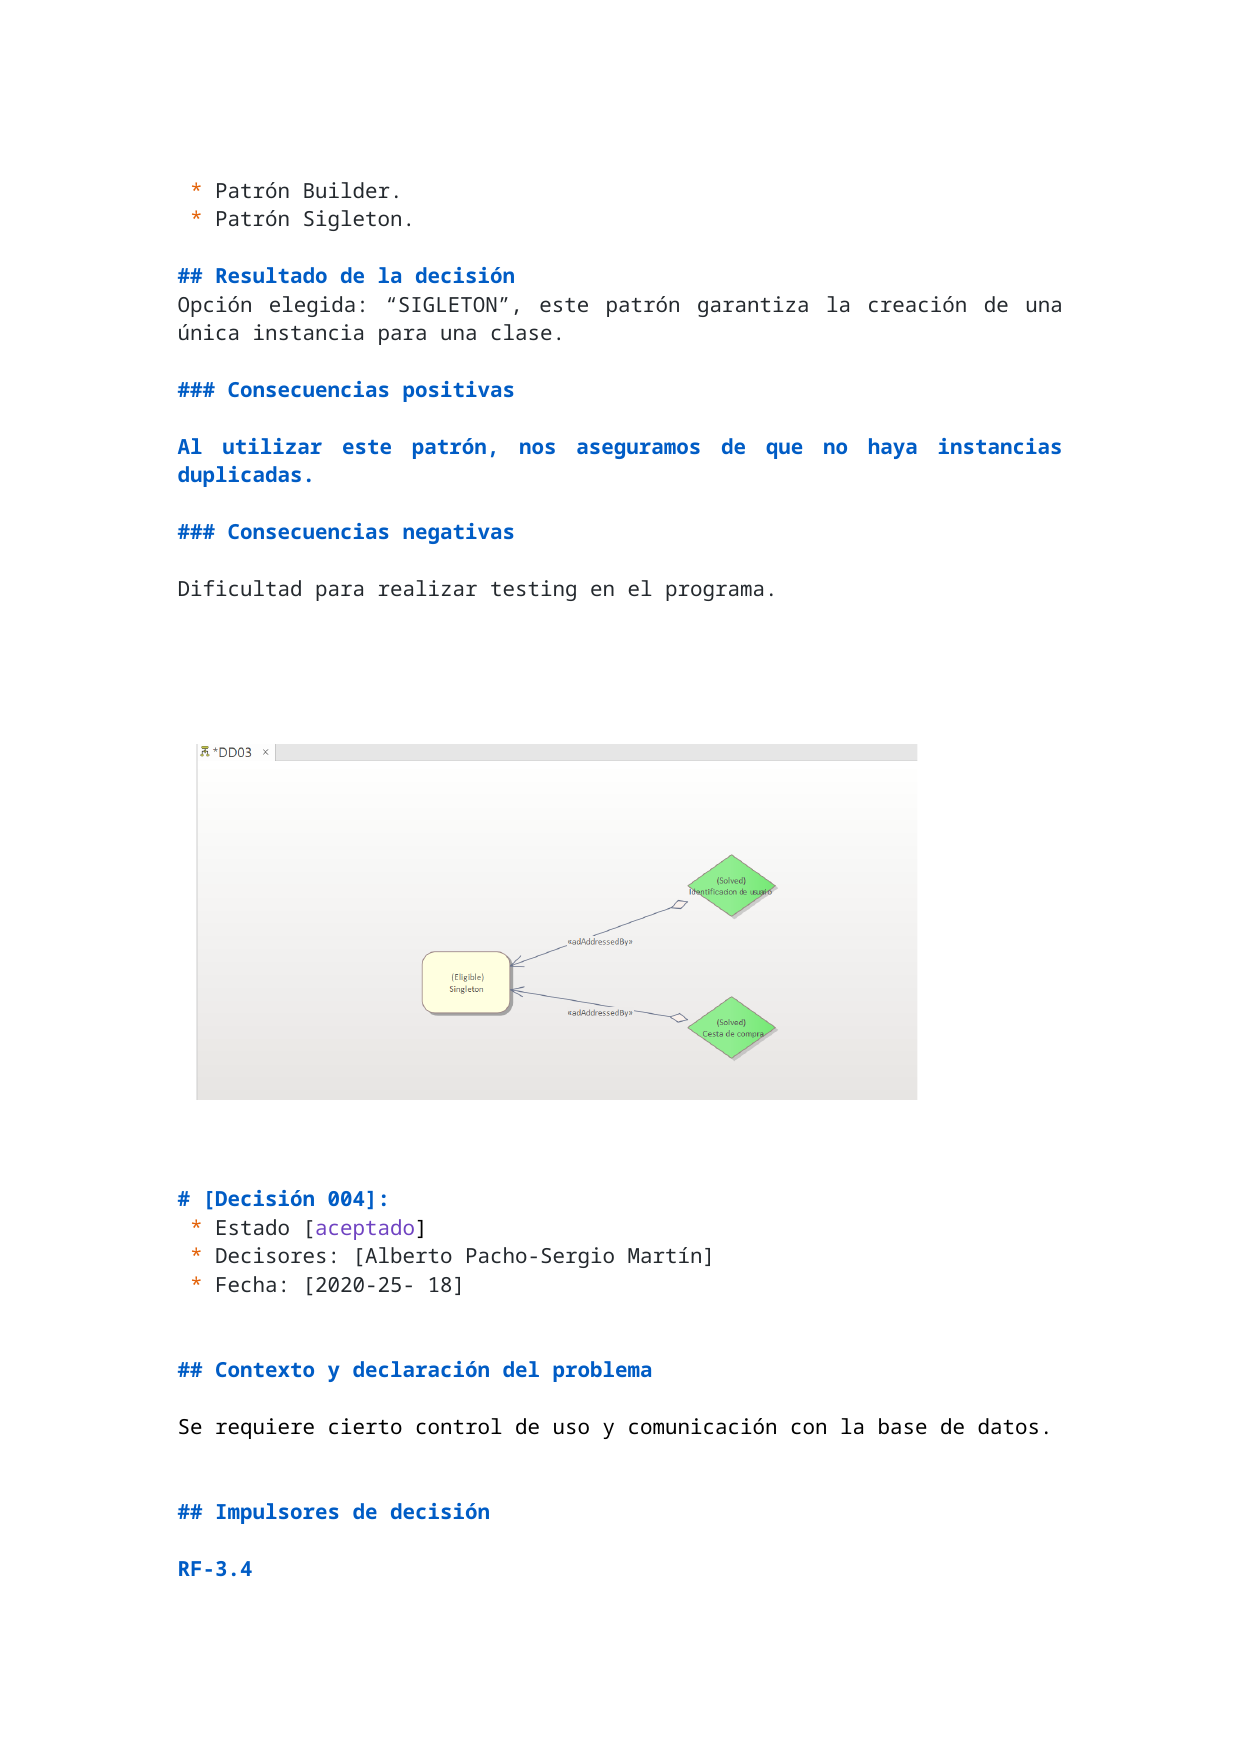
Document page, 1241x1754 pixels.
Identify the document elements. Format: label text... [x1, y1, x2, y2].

text * Patrón Builder. [177, 176, 1063, 204]
text Opción elegida: “SIGLETON”, este patrón garantiza la creación de una única instancia para una clase. [177, 290, 1063, 347]
text ## Resultado de la decisión [177, 261, 1063, 290]
text Se requiere cierto control de uso y comunicación con la base de datos. [177, 1412, 1063, 1440]
text ## Contexto y declaración del problema [177, 1355, 1063, 1383]
text * Estado [aceptado] [177, 1213, 1063, 1241]
text Dificultad para realizar testing en el programa. [177, 574, 1063, 603]
text * Decisores: [Alberto Pacho-Sergio Martín] [177, 1241, 1063, 1270]
text * Fecha: [2020-25- 18] [177, 1270, 1063, 1298]
text ### Consecuencias negativas [177, 517, 1063, 546]
text Al utilizar este patrón, nos aseguramos de que no haya instancias duplicadas. [177, 432, 1063, 489]
text * Patrón Sigleton. [177, 204, 1063, 233]
text ## Impulsores de decisión [177, 1497, 1063, 1526]
text ### Consecuencias positivas [177, 375, 1063, 403]
text RF-3.4 [177, 1554, 1063, 1582]
text # [Decisión 004]: [177, 1184, 1063, 1213]
